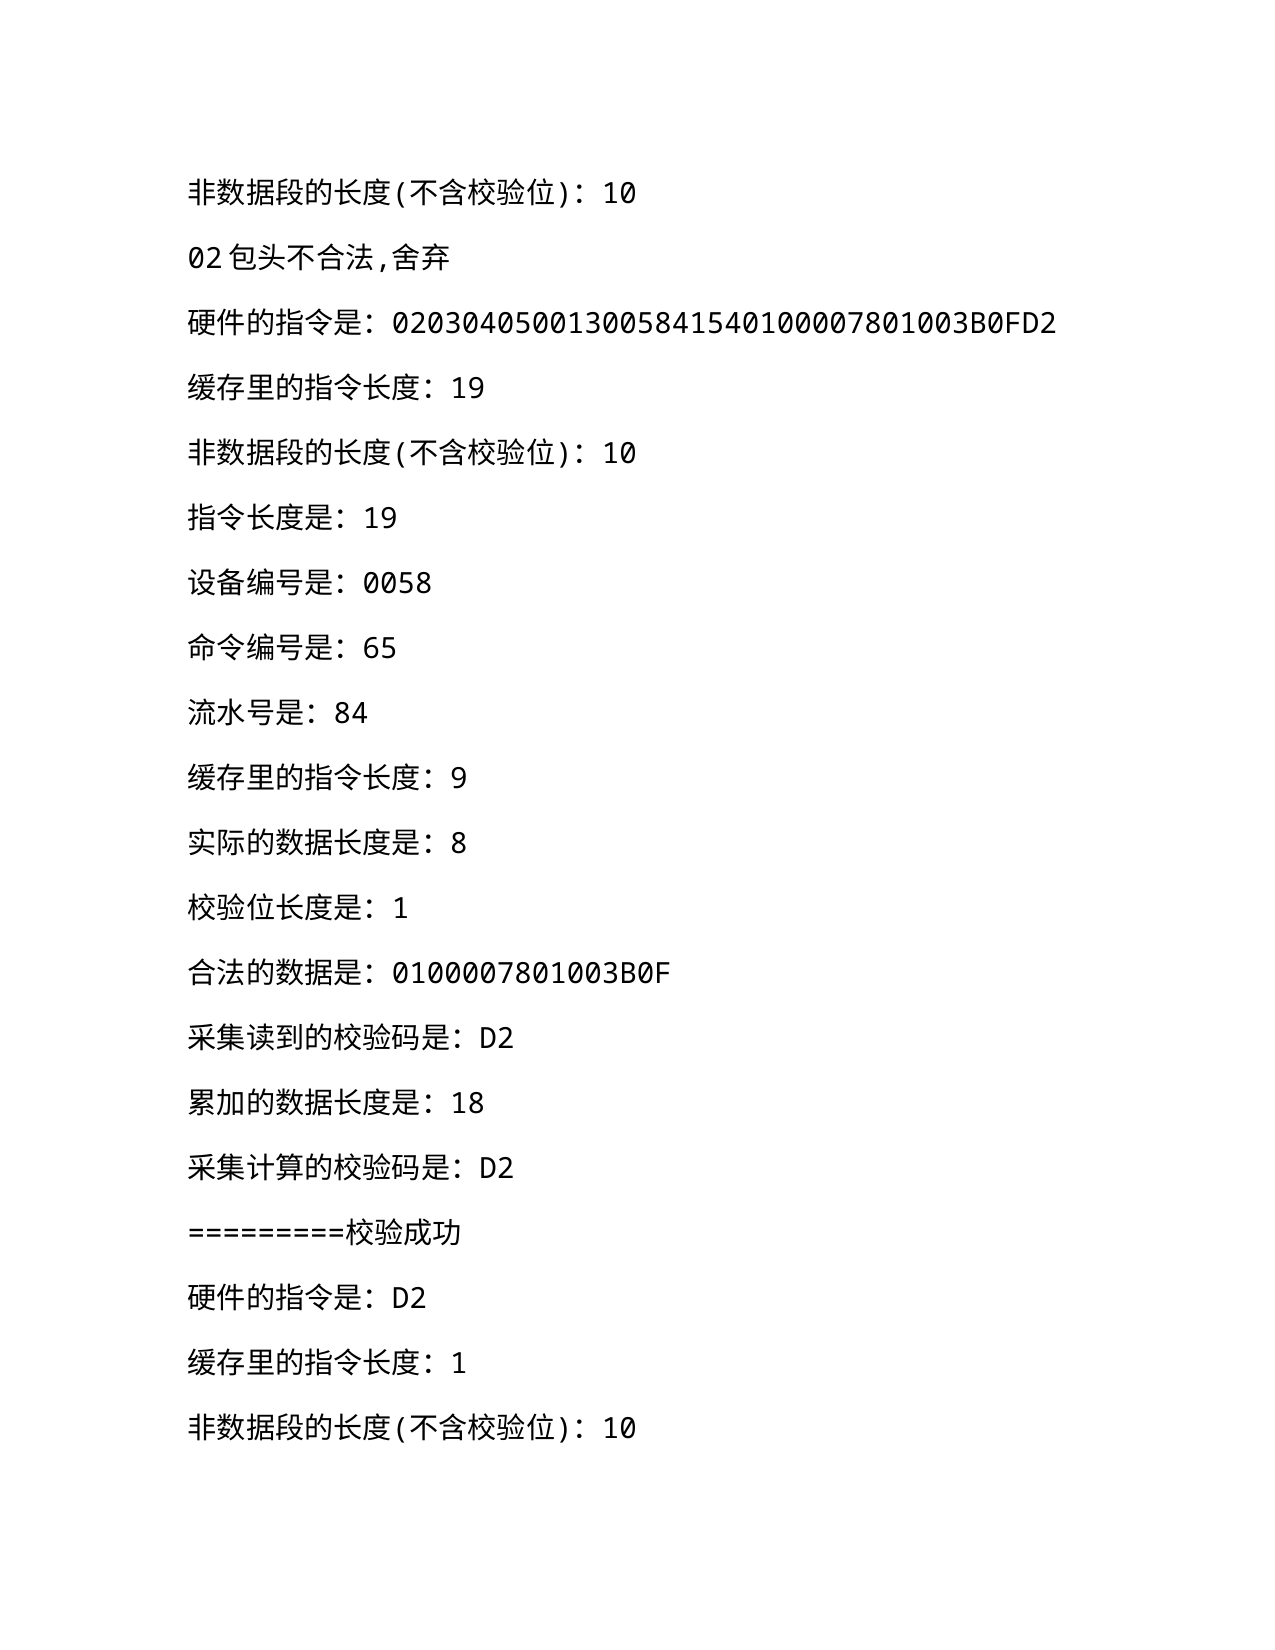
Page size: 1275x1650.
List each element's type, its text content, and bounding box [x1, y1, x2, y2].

text 采集计算的校验码是：D2 [187, 1134, 1087, 1199]
text 缓存里的指令长度：19 [187, 354, 1087, 419]
text 非数据段的长度(不含校验位)：10 [187, 1394, 1087, 1459]
text 流水号是：84 [187, 679, 1087, 744]
text 采集读到的校验码是：D2 [187, 1004, 1087, 1069]
text 非数据段的长度(不含校验位)：10 [187, 419, 1087, 484]
text 指令长度是：19 [187, 484, 1087, 549]
text 缓存里的指令长度：1 [187, 1329, 1087, 1394]
text 设备编号是：0058 [187, 549, 1087, 614]
text 实际的数据长度是：8 [187, 809, 1087, 874]
text 命令编号是：65 [187, 614, 1087, 679]
text 硬件的指令是：020304050013005841540100007801003B0FD2 [187, 289, 1087, 354]
text 累加的数据长度是：18 [187, 1069, 1087, 1134]
text 缓存里的指令长度：9 [187, 744, 1087, 809]
text 合法的数据是：0100007801003B0F [187, 939, 1087, 1004]
text 非数据段的长度(不含校验位)：10 [187, 159, 1087, 224]
text 02包头不合法,舍弃 [187, 224, 1087, 289]
text 硬件的指令是：D2 [187, 1264, 1087, 1329]
text =========校验成功 [187, 1199, 1087, 1264]
text 校验位长度是：1 [187, 874, 1087, 939]
